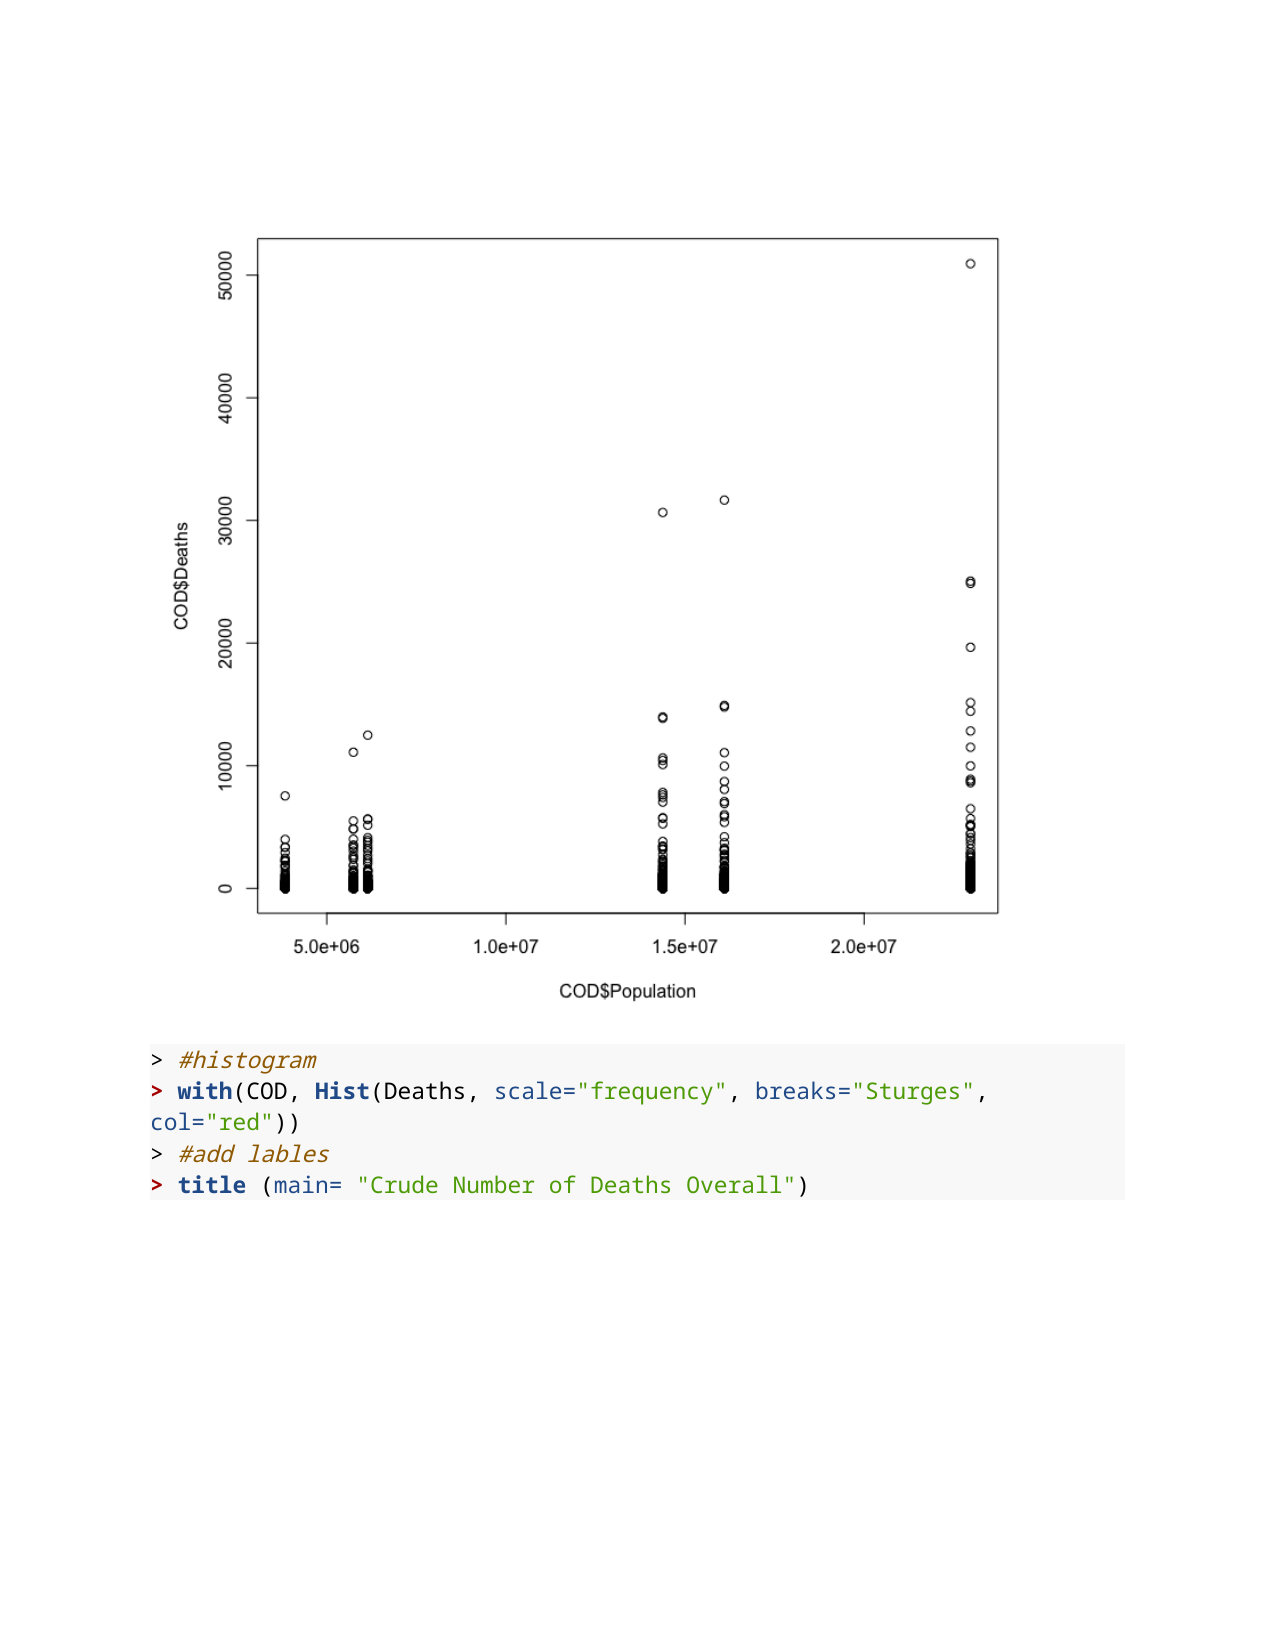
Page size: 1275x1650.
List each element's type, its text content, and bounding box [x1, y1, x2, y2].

text > #histogram > with(COD, Hist(Deaths, scale="frequency", breaks="Sturges", col="red")) > #add lables > title (main= "Crude Number of Deaths Overall") [150, 1044, 1125, 1200]
picture [168, 150, 1044, 1025]
